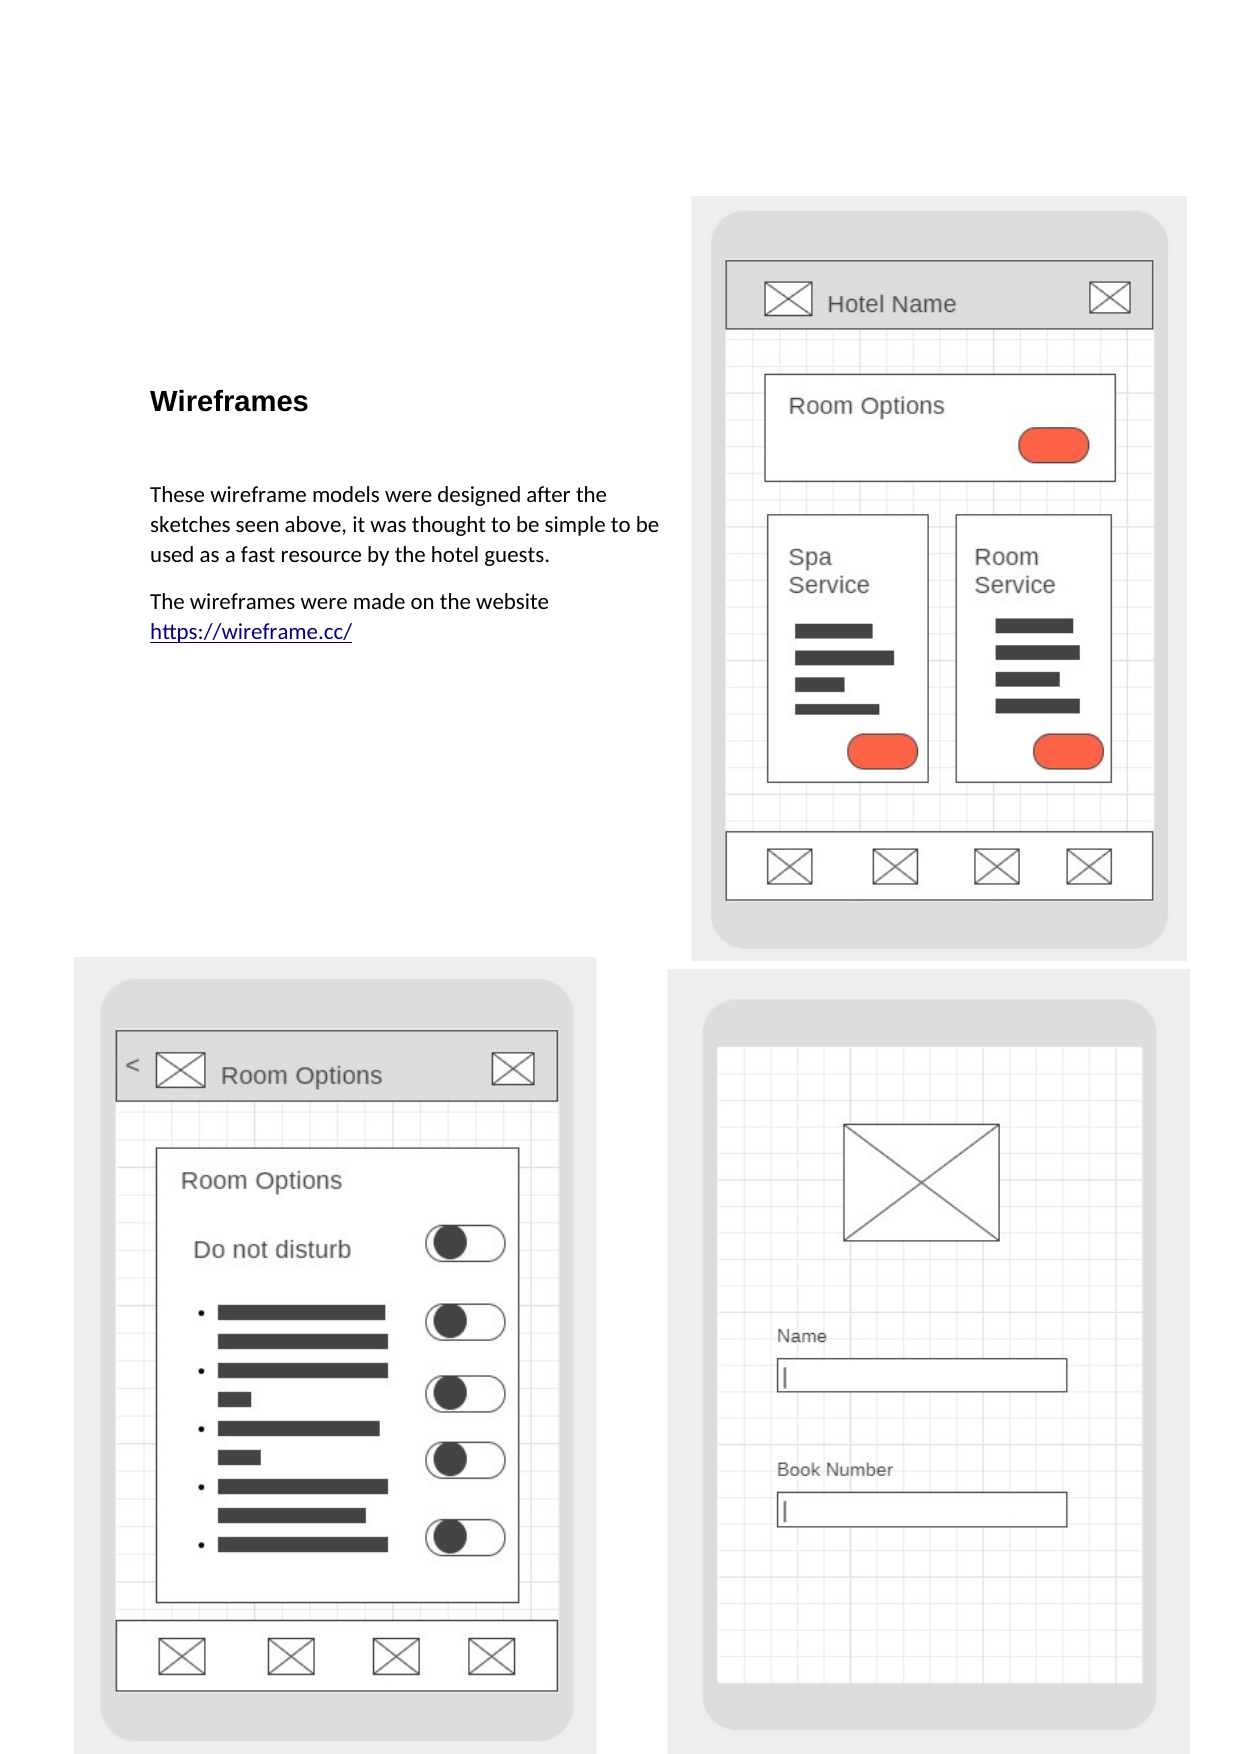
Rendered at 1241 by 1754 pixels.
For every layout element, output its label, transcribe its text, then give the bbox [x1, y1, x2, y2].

picture [667, 969, 1190, 1754]
picture [73, 957, 597, 1754]
picture [691, 196, 1187, 961]
subtitle Wireframes [150, 384, 691, 418]
text These wireframe models were designed after the sketches seen above, it was thought to be simple to be used as a fast resource by the hotel guests. [150, 480, 691, 568]
text The wireframes were made on the website https://wireframe.cc/ [150, 587, 691, 645]
